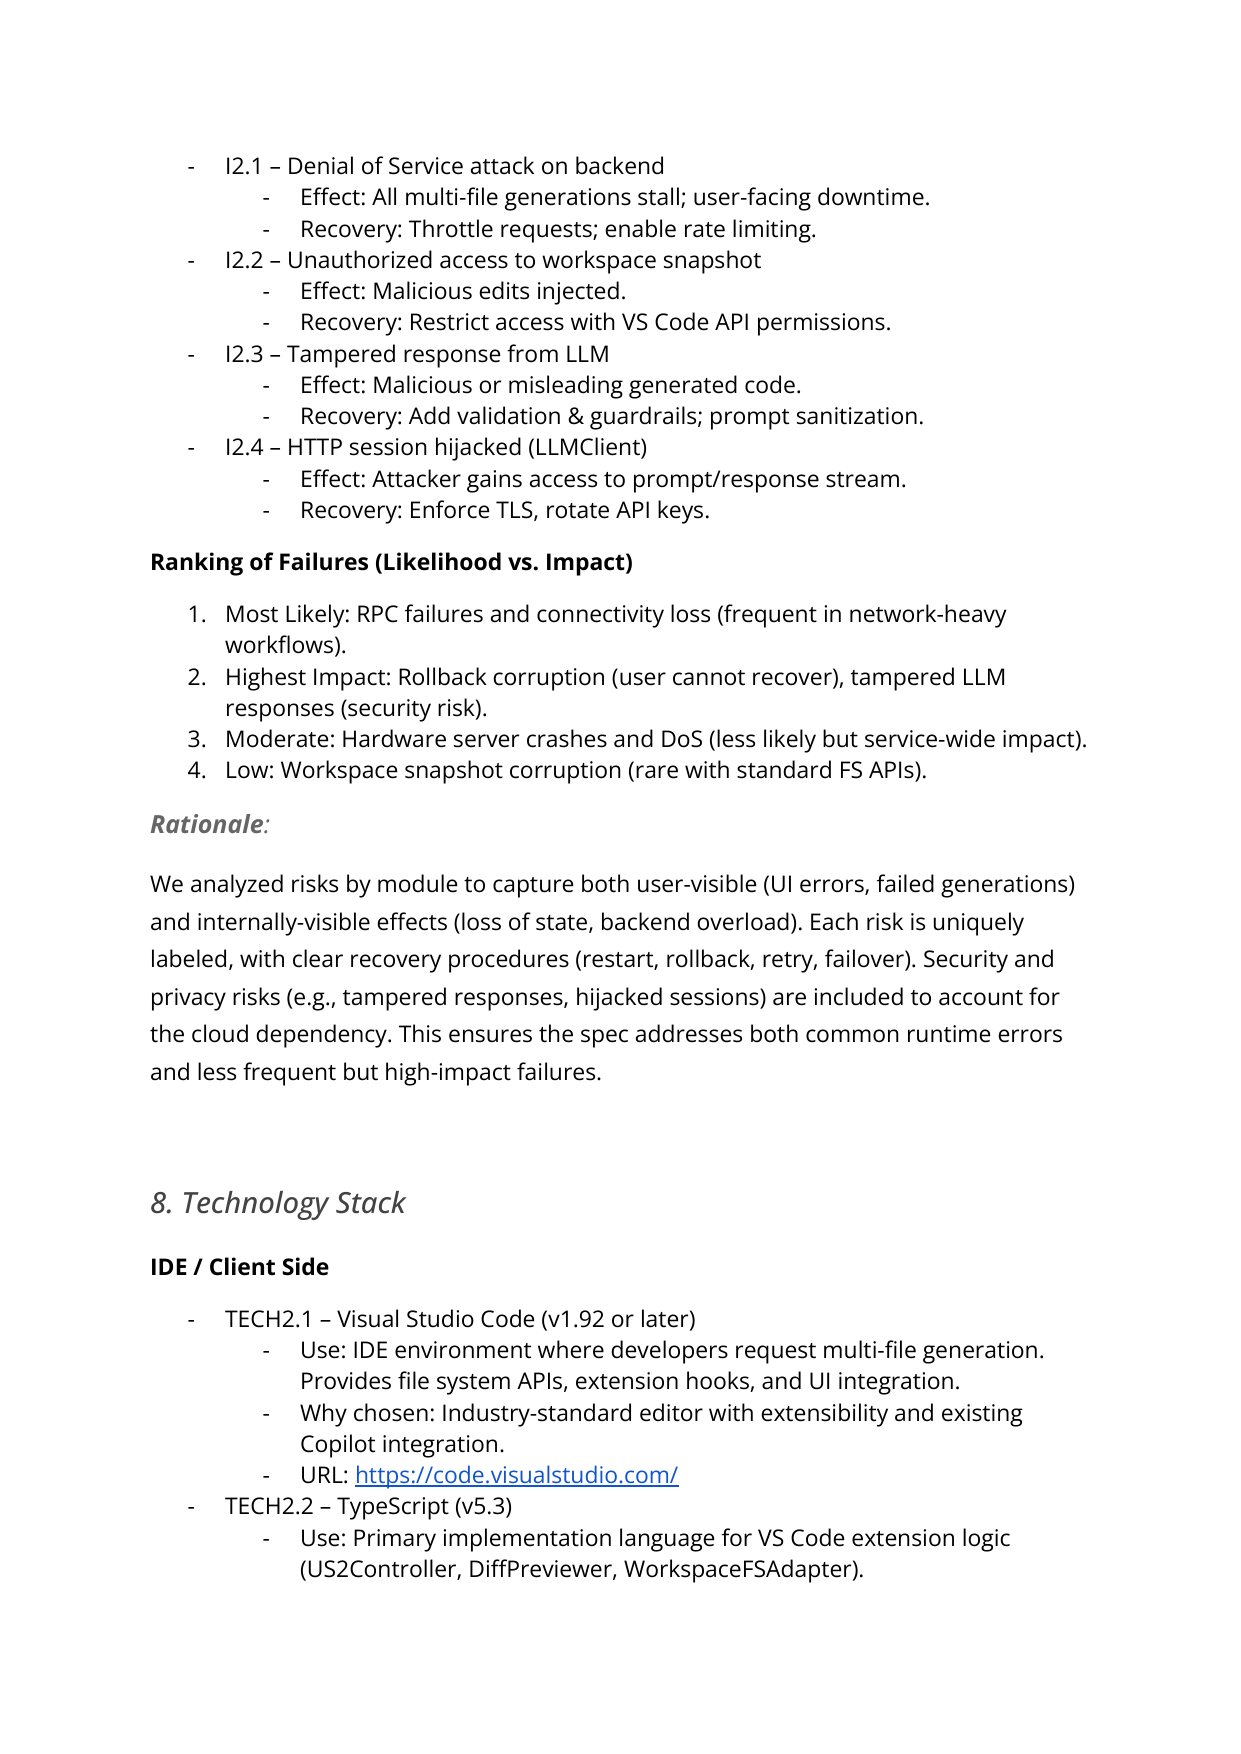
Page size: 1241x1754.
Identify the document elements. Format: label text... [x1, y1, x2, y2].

list Use: Primary implementation language for VS Code extension logic (US2Controller, DiffPreviewer, WorkspaceFSAdapter). [262, 1521, 1090, 1584]
text Ranking of Failures (Likelihood vs. Impact) [150, 546, 1090, 577]
list Recovery: Enforce TLS, rotate API keys. [262, 494, 1090, 525]
list URL: https://code.visualstudio.com/ [262, 1459, 1090, 1490]
list Use: IDE environment where developers request multi-file generation. Provides file system APIs, extension hooks, and UI integration. [262, 1334, 1090, 1396]
list Recovery: Add validation & guardrails; prompt sanitization. [262, 400, 1090, 431]
list Most Likely: RPC failures and connectivity loss (frequent in network-heavy workflows). [187, 598, 1090, 660]
list Recovery: Restrict access with VS Code API permissions. [262, 306, 1090, 337]
list I2.2 – Unauthorized access to workspace snapshot [187, 244, 1090, 275]
list I2.4 – HTTP session hijacked (LLMClient) [187, 431, 1090, 462]
list TECH2.1 – Visual Studio Code (v1.92 or later) [187, 1303, 1090, 1334]
list Effect: Malicious or misleading generated code. [262, 369, 1090, 400]
list Low: Workspace snapshot corruption (rare with standard FS APIs). [187, 754, 1090, 785]
subtitle Rationale: [150, 806, 1090, 840]
list I2.3 – Tampered response from LLM [187, 337, 1090, 369]
list Highest Impact: Rollback corruption (user cannot recover), tampered LLM responses (security risk). [187, 660, 1090, 723]
text IDE / Client Side [150, 1251, 1090, 1282]
list Moderate: Hardware server crashes and DoS (less likely but service-wide impact). [187, 723, 1090, 754]
list I2.1 – Denial of Service attack on backend [187, 150, 1090, 181]
list Why chosen: Industry-standard editor with extensibility and existing Copilot integration. [262, 1396, 1090, 1459]
list TECH2.2 – TypeScript (v5.3) [187, 1490, 1090, 1521]
list Recovery: Throttle requests; enable rate limiting. [262, 212, 1090, 244]
text We analyzed risks by module to capture both user-visible (UI errors, failed generations) and internally-visible effects (loss of state, backend overload). Each risk is uniquely labeled, with clear recovery procedures (restart, rollback, retry, failover). Security and privacy risks (e.g., tampered responses, hijacked sessions) are included to account for the cloud dependency. This ensures the spec addresses both common runtime errors and less frequent but high-impact failures. [150, 868, 1090, 1087]
list Effect: Attacker gains access to prompt/response stream. [262, 462, 1090, 494]
list Effect: All multi-file generations stall; user-facing downtime. [262, 181, 1090, 212]
list Effect: Malicious edits injected. [262, 275, 1090, 306]
subtitle 8. Technology Stack [150, 1182, 1090, 1222]
